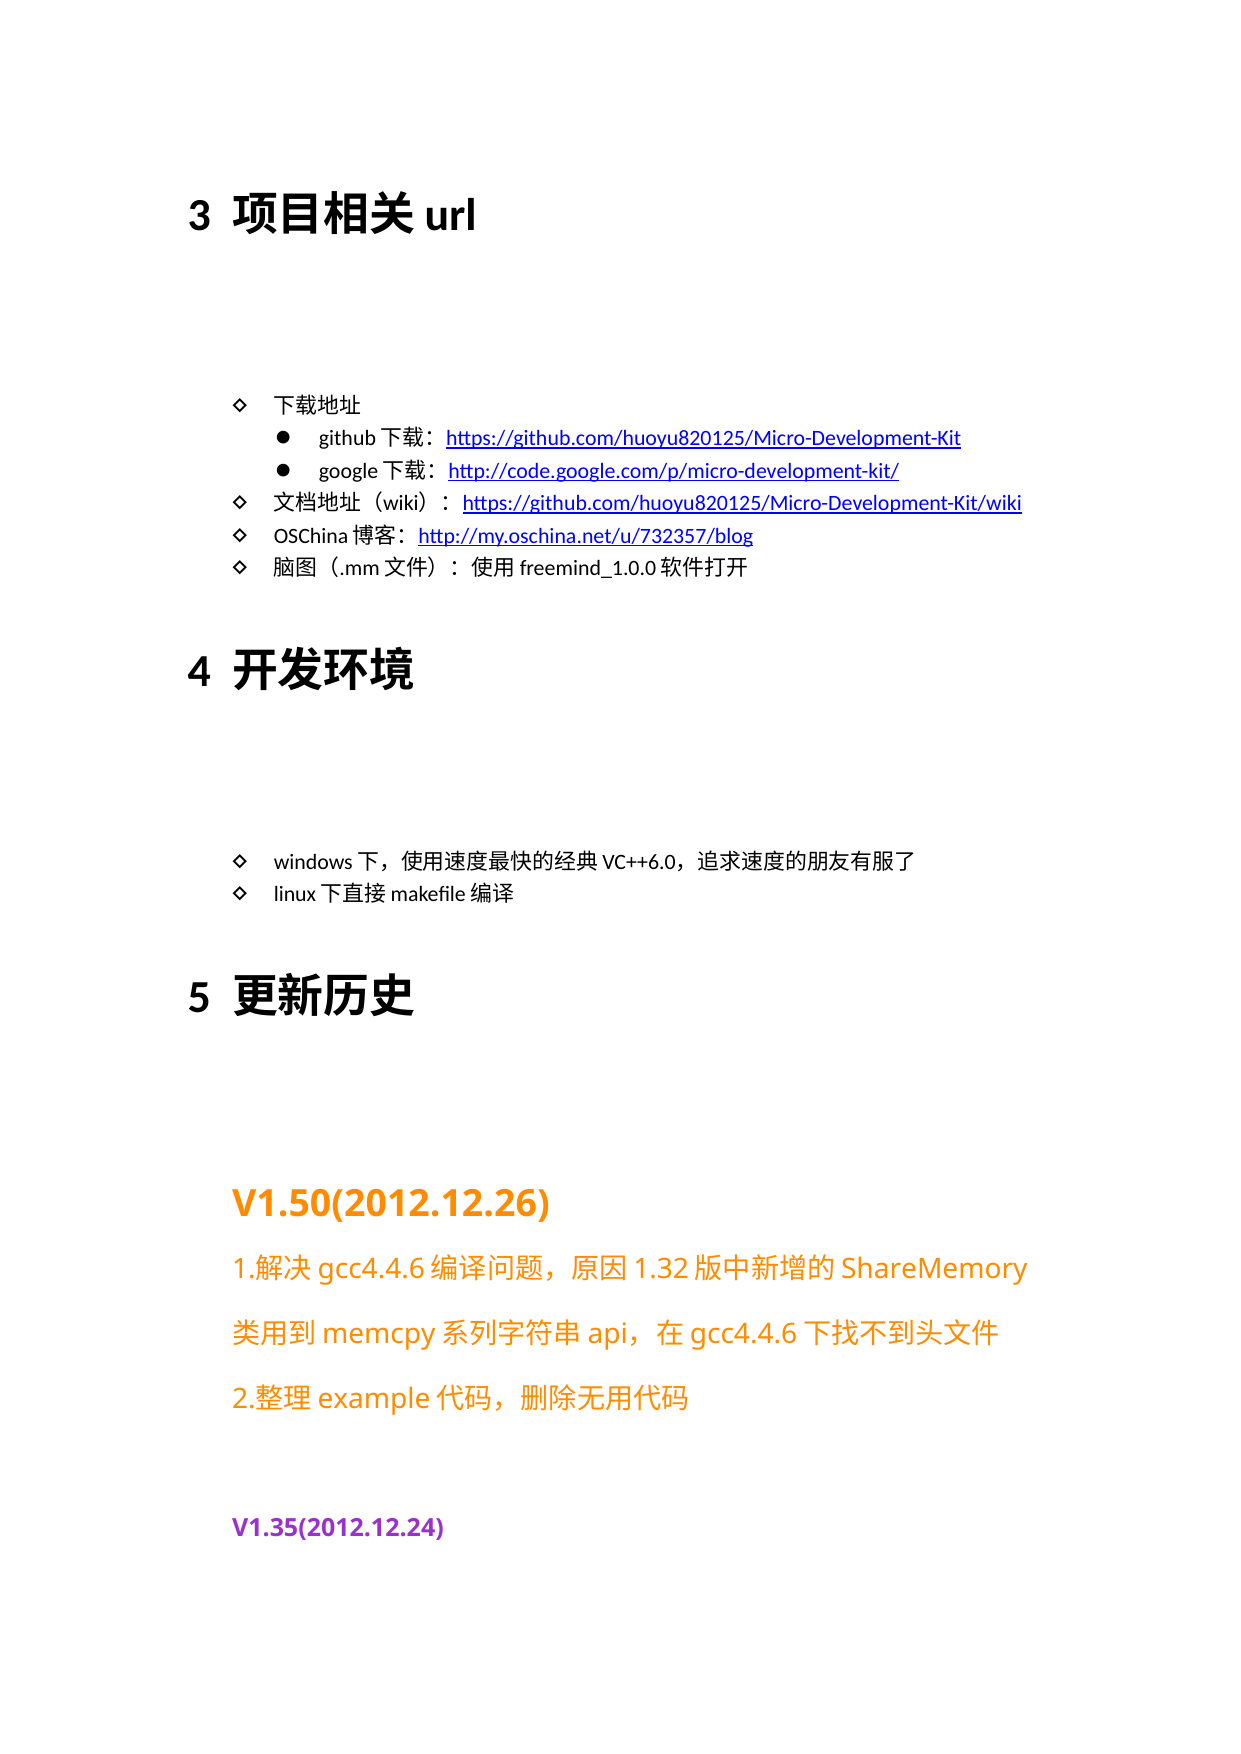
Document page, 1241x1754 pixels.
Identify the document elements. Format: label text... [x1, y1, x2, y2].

list google下载：http://code.google.com/p/micro-development-kit/ [275, 452, 1053, 485]
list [232, 1169, 1053, 1559]
list linux下直接makefile编译 [230, 876, 1053, 908]
list 下载地址 [230, 387, 1053, 420]
list github下载：https://github.com/huoyu820125/Micro-Development-Kit [275, 420, 1053, 452]
subtitle 更新历史 [187, 944, 1053, 1041]
list 脑图（.mm文件）：使用freemind_1.0.0软件打开 [230, 550, 1053, 582]
subtitle 项目相关url [187, 162, 1053, 259]
subtitle 开发环境 [187, 618, 1053, 715]
list 文档地址（wiki）：https://github.com/huoyu820125/Micro-Development-Kit/wiki [230, 485, 1053, 517]
list OSChina博客：http://my.oschina.net/u/732357/blog [230, 517, 1053, 550]
list windows下，使用速度最快的经典VC++6.0，追求速度的朋友有服了 [230, 843, 1053, 876]
